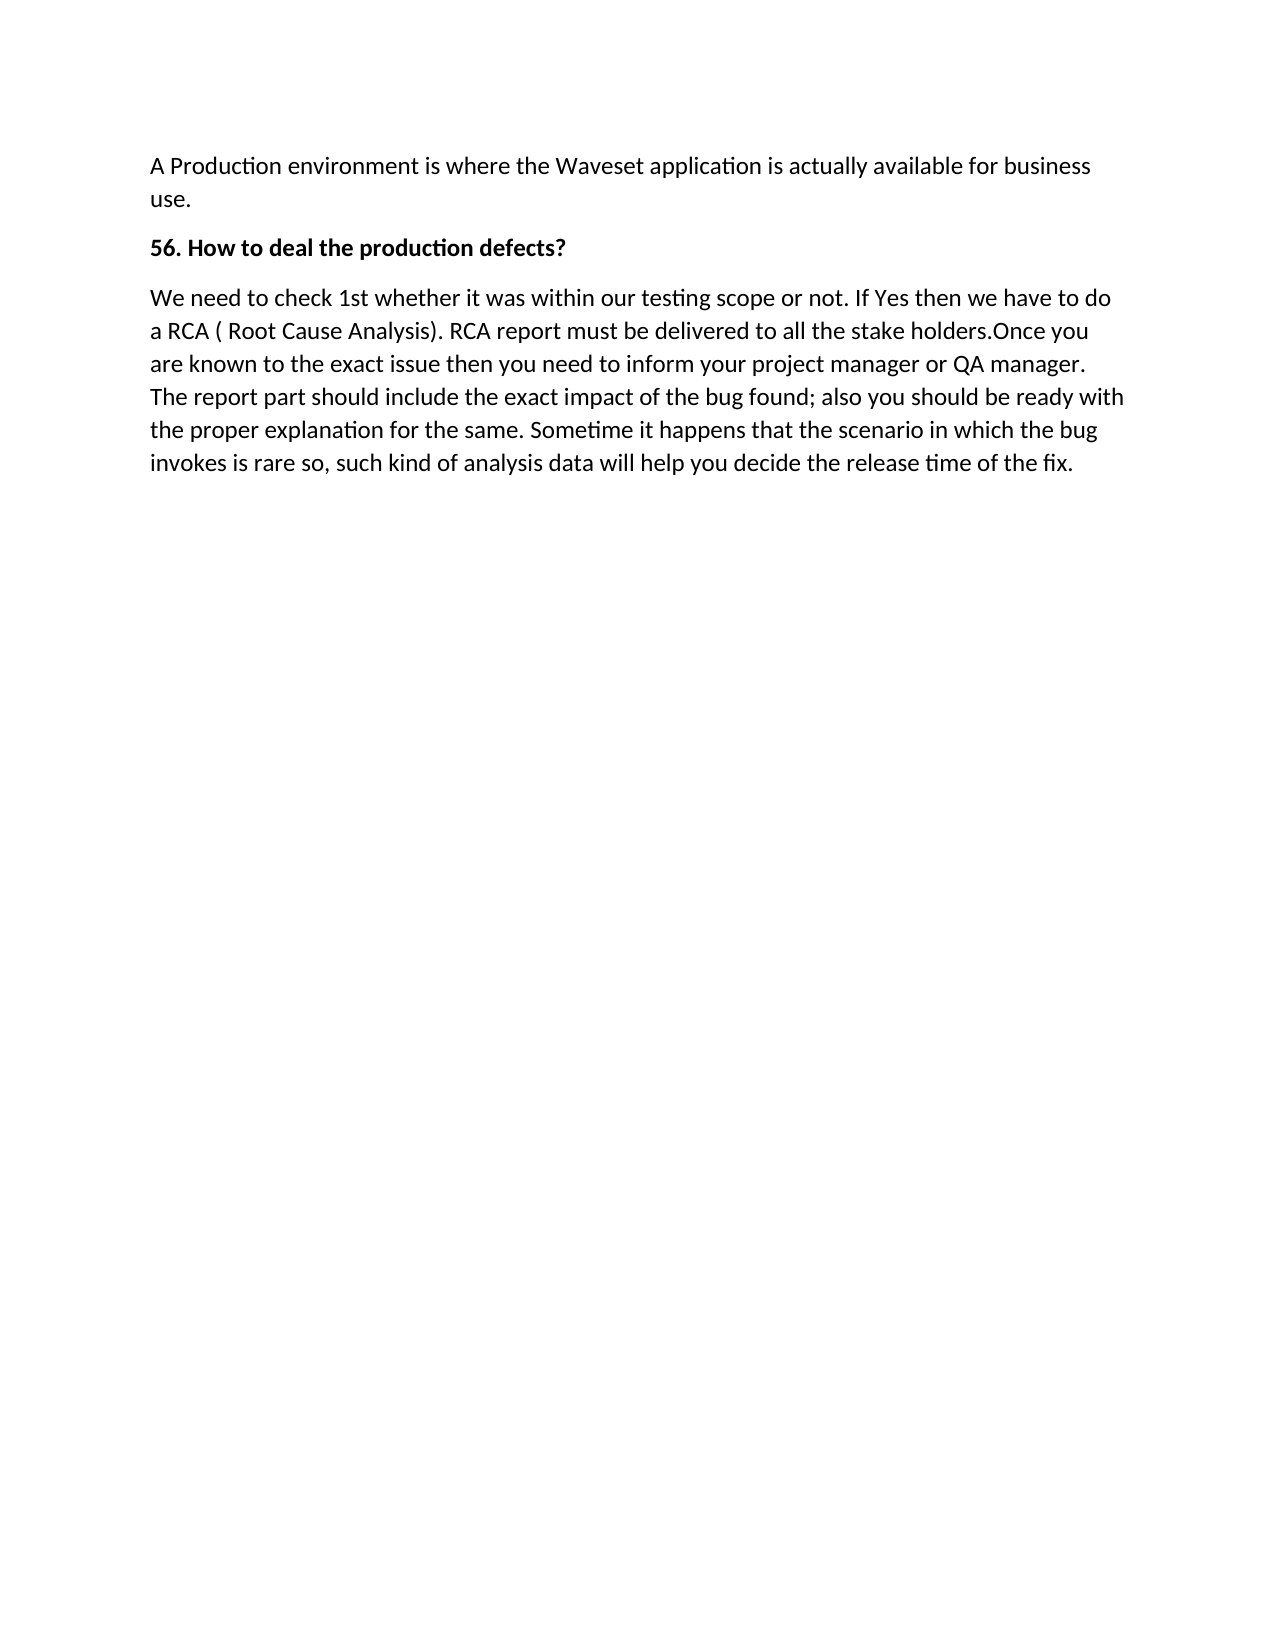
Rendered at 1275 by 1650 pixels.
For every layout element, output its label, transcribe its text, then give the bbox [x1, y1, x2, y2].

text We need to check 1st whether it was within our testing scope or not. If Yes then we have to do a RCA ( Root Cause Analysis). RCA report must be delivered to all the stake holders.Once you are known to the exact issue then you need to inform your project manager or QA manager. The report part should include the exact impact of the bug found; also you should be ready with the proper explanation for the same. Sometime it happens that the scenario in which the bug invokes is rare so, such kind of analysis data will help you decide the release time of the fix. [150, 282, 1125, 477]
text 56. How to deal the production defects? [150, 232, 1125, 263]
text A Production environment is where the Waveset application is actually available for business use. [150, 150, 1125, 213]
